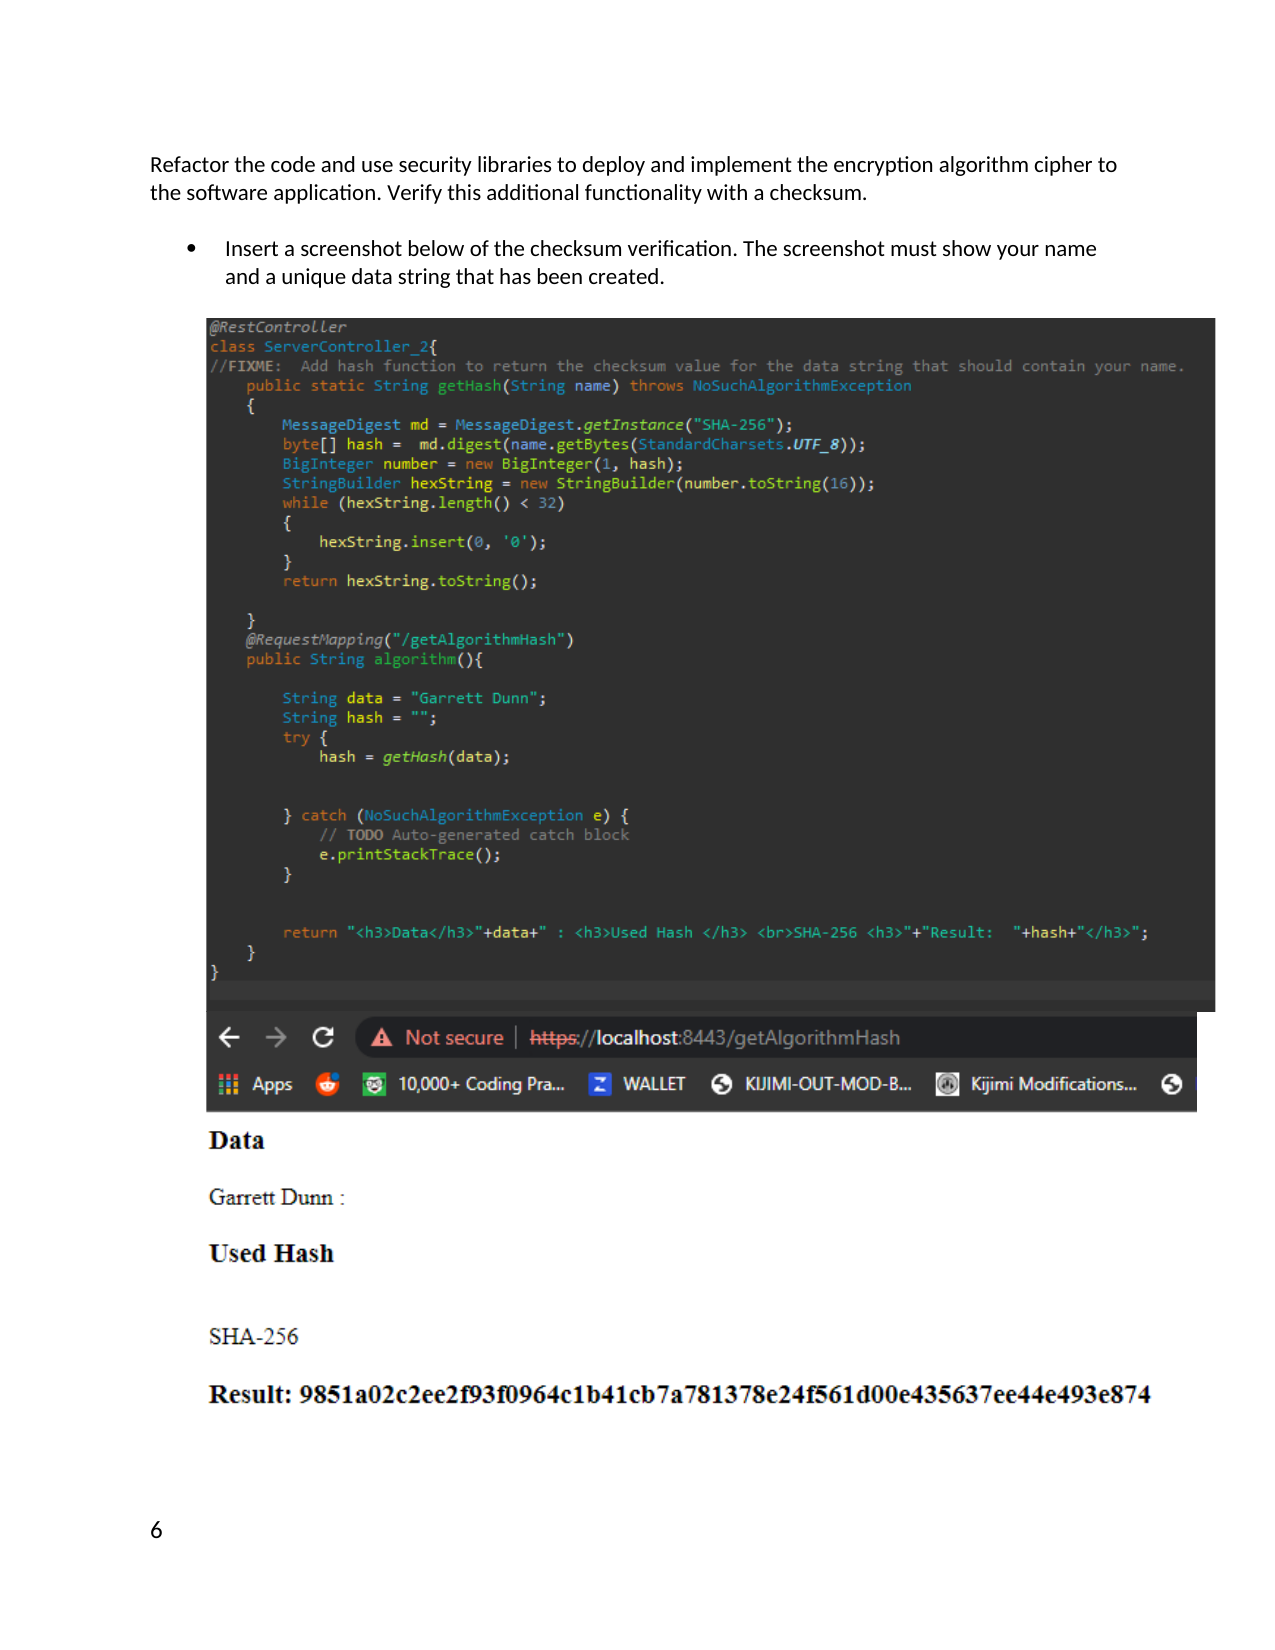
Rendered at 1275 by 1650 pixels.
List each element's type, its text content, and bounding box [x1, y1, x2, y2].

list Insert a screenshot below of the checksum verification. The screenshot must show your name and a unique data string that has been created. [187, 234, 1125, 290]
text Refactor the code and use security libraries to deploy and implement the encryption algorithm cipher to the software application. Verify this additional functionality with a checksum. [150, 150, 1125, 206]
